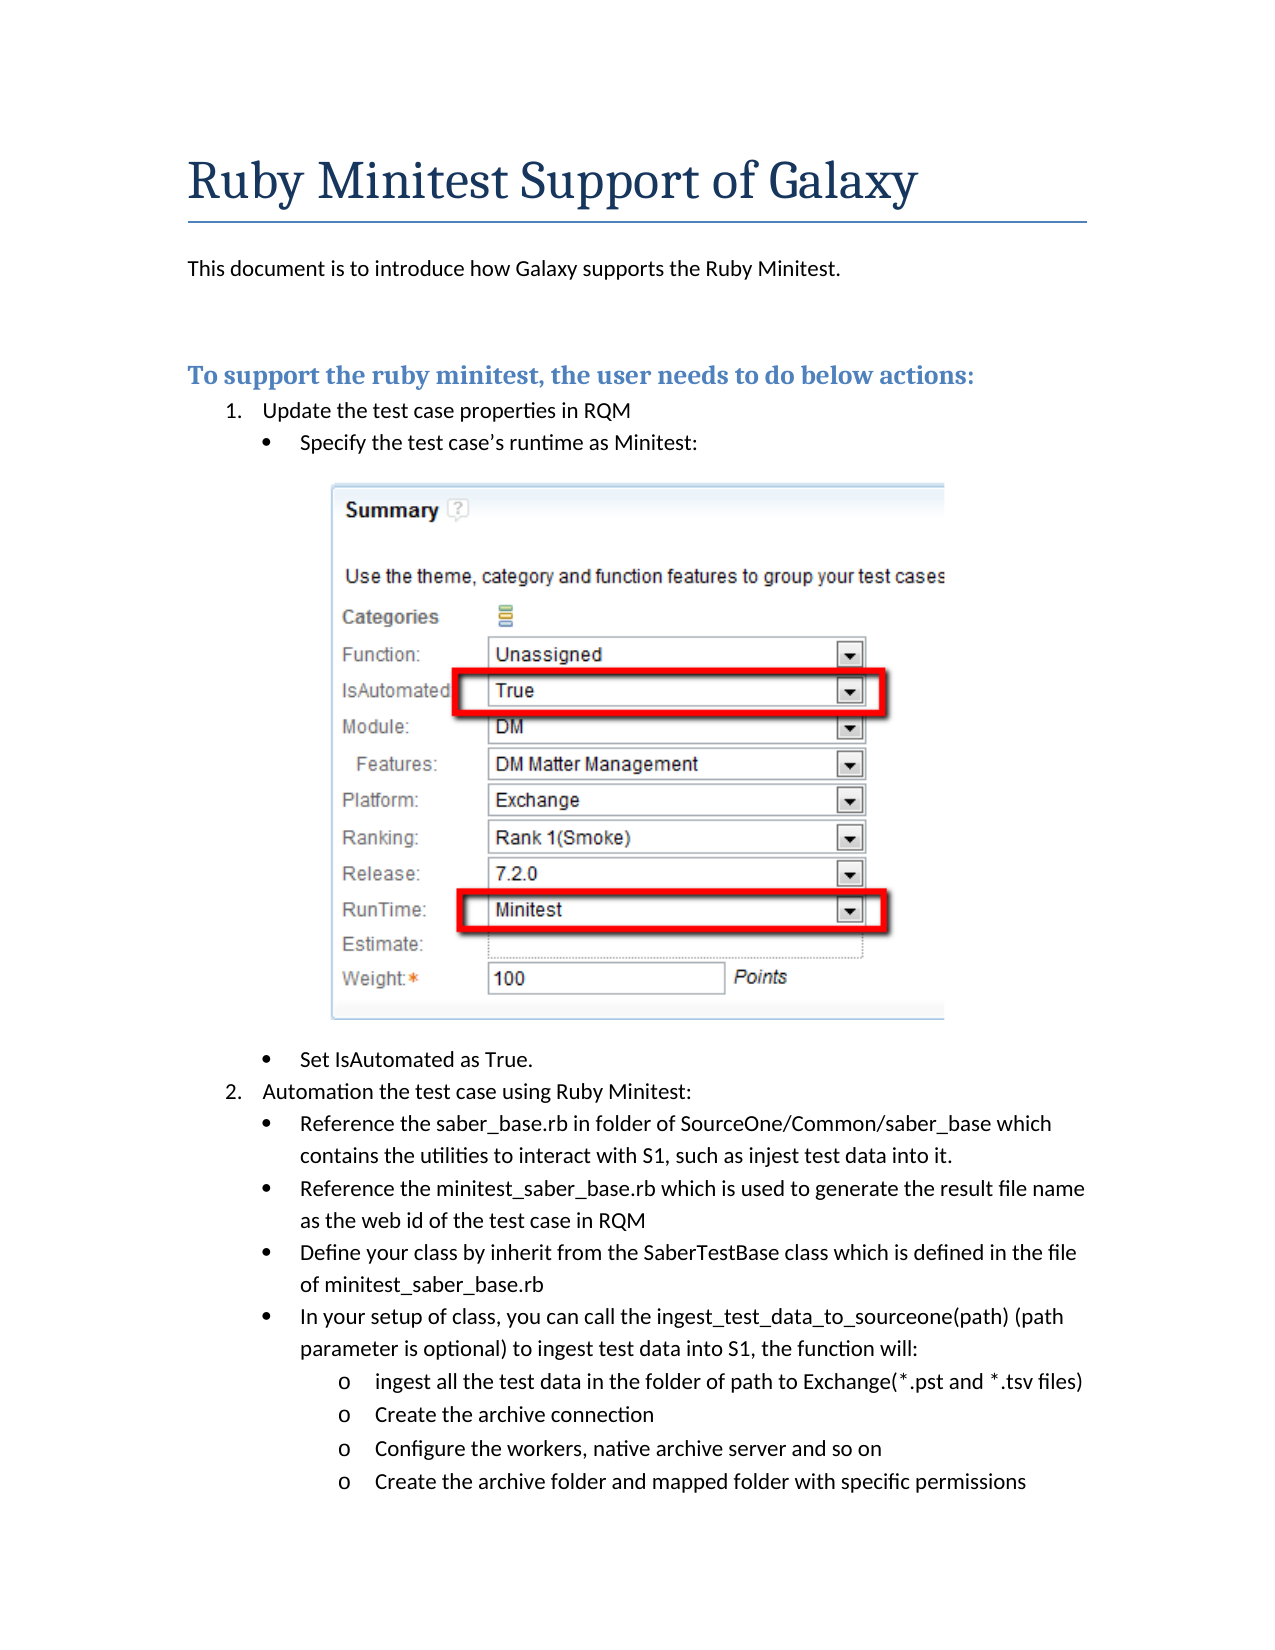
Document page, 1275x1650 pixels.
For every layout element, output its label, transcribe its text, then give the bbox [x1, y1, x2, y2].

list ingest all the test data in the folder of path to Exchange(*.pst and *.tsv files) [337, 1367, 1087, 1396]
list In your setup of class, you can call the ingest_test_data_to_sourceone(path) (path parameter is optional) to ingest test data into S1, the function will: [262, 1302, 1087, 1363]
list Set IsAutomated as True. [262, 1045, 1087, 1073]
list Update the test case properties in RQM [225, 396, 1087, 424]
list Configure the workers, native archive server and so on [337, 1434, 1087, 1463]
picture [330, 481, 945, 1020]
list Automation the test case using Ruby Minitest: [225, 1077, 1087, 1105]
list Reference the saber_base.rb in folder of SourceOne/Common/saber_base which contains the utilities to interact with S1, such as injest test data into it. [262, 1109, 1087, 1169]
subtitle To support the ruby minitest, the user needs to do below actions: [187, 360, 1087, 391]
list Create the archive connection [337, 1400, 1087, 1429]
list Create the archive folder and mapped folder with specific permissions [337, 1467, 1087, 1497]
list Reference the minitest_saber_base.rb which is used to generate the result file name as the web id of the test case in RQM [262, 1174, 1087, 1234]
text This document is to introduce how Galaxy supports the Ruby Minitest. [187, 254, 1087, 282]
title Ruby Minitest Support of Galaxy [187, 150, 1087, 223]
list Specify the test case’s runtime as Minitest: [262, 428, 1087, 456]
list Define your class by inherit from the SaberTestBase class which is defined in the file of minitest_saber_base.rb [262, 1238, 1087, 1298]
